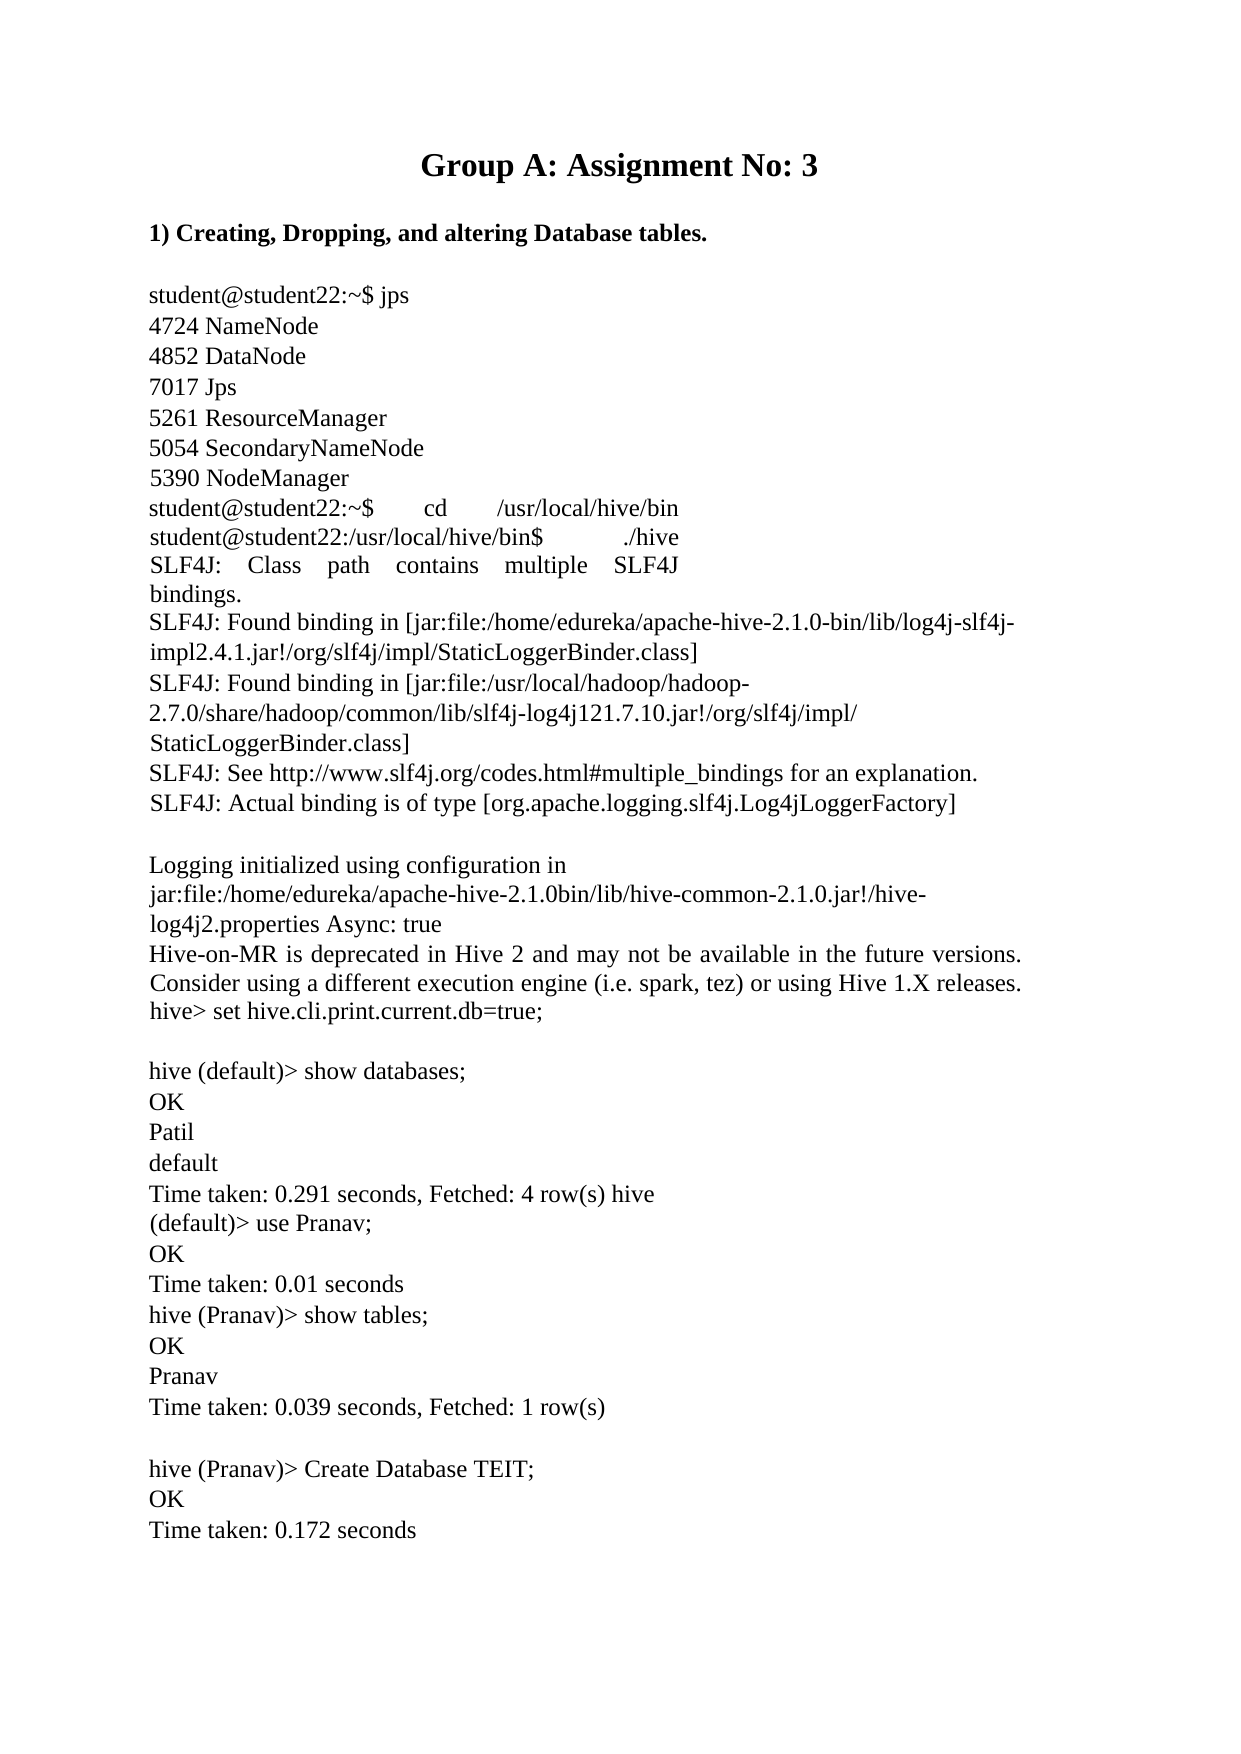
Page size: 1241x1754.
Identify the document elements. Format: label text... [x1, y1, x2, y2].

text SLF4J: Found binding in [jar:file:/home/edureka/apache-hive-2.1.0-bin/lib/log4j-slf4j-impl2.4.1.jar!/org/slf4j/impl/StaticLoggerBinder.class] [148, 607, 1072, 666]
text hive (default)> show databases; [148, 1056, 1072, 1085]
text OK [148, 1239, 1072, 1268]
text 4852 DataNode [148, 341, 1072, 370]
text SLF4J: Found binding in [jar:file:/usr/local/hadoop/hadoop- [148, 668, 1072, 696]
text OK [148, 1484, 1072, 1513]
text hive (Pranav)> Create Database TEIT; [148, 1454, 1072, 1482]
text OK [148, 1331, 1072, 1359]
text Pranav [148, 1361, 1072, 1390]
text 7017 Jps [148, 372, 1072, 401]
text Time taken: 0.01 seconds [148, 1269, 1072, 1298]
text hive (Pranav)> show tables; [148, 1300, 1072, 1329]
text 5054 SecondaryNameNode 5390 NodeManager [148, 433, 478, 492]
text Time taken: 0.291 seconds, Fetched: 4 row(s) hive (default)> use Pranav; [148, 1179, 658, 1237]
text default [148, 1148, 372, 1177]
text 4724 NameNode [148, 311, 1072, 339]
text Patil [148, 1117, 372, 1146]
text Time taken: 0.039 seconds, Fetched: 1 row(s) [148, 1392, 1072, 1421]
text student@student22:~$ jps [148, 280, 1072, 309]
text 2.7.0/share/hadoop/common/lib/slf4j-log4j121.7.10.jar!/org/slf4j/impl/StaticLoggerBinder.class] [148, 698, 1072, 757]
text Logging initialized using configuration in jar:file:/home/edureka/apache-hive-2.1.0bin/lib/hive-common-2.1.0.jar!/hive-log4j2.properties Async: true [148, 850, 1072, 938]
text SLF4J: See http://www.slf4j.org/codes.html#multiple_bindings for an explanation. SLF4J: Actual binding is of type [org.apache.logging.slf4j.Log4jLoggerFactory] [148, 758, 1053, 817]
text 1) Creating, Dropping, and altering Database tables. [148, 218, 1072, 247]
text Group A: Assignment No: 3 [166, 146, 1072, 184]
text 5261 ResourceManager [148, 403, 1072, 431]
text Hive-on-MR is deprecated in Hive 2 and may not be available in the future versions. Consider using a different execution engine (i.e. spark, tez) or using Hive 1.X releases. hive> set hive.cli.print.current.db=true; [148, 939, 1023, 1025]
text Time taken: 0.172 seconds [148, 1515, 1072, 1544]
text OK [148, 1087, 1072, 1116]
text student@student22:~$ cd /usr/local/hive/bin student@student22:/usr/local/hive/bin$ ./hive SLF4J: Class path contains multiple SLF4J bindings. [148, 493, 679, 607]
